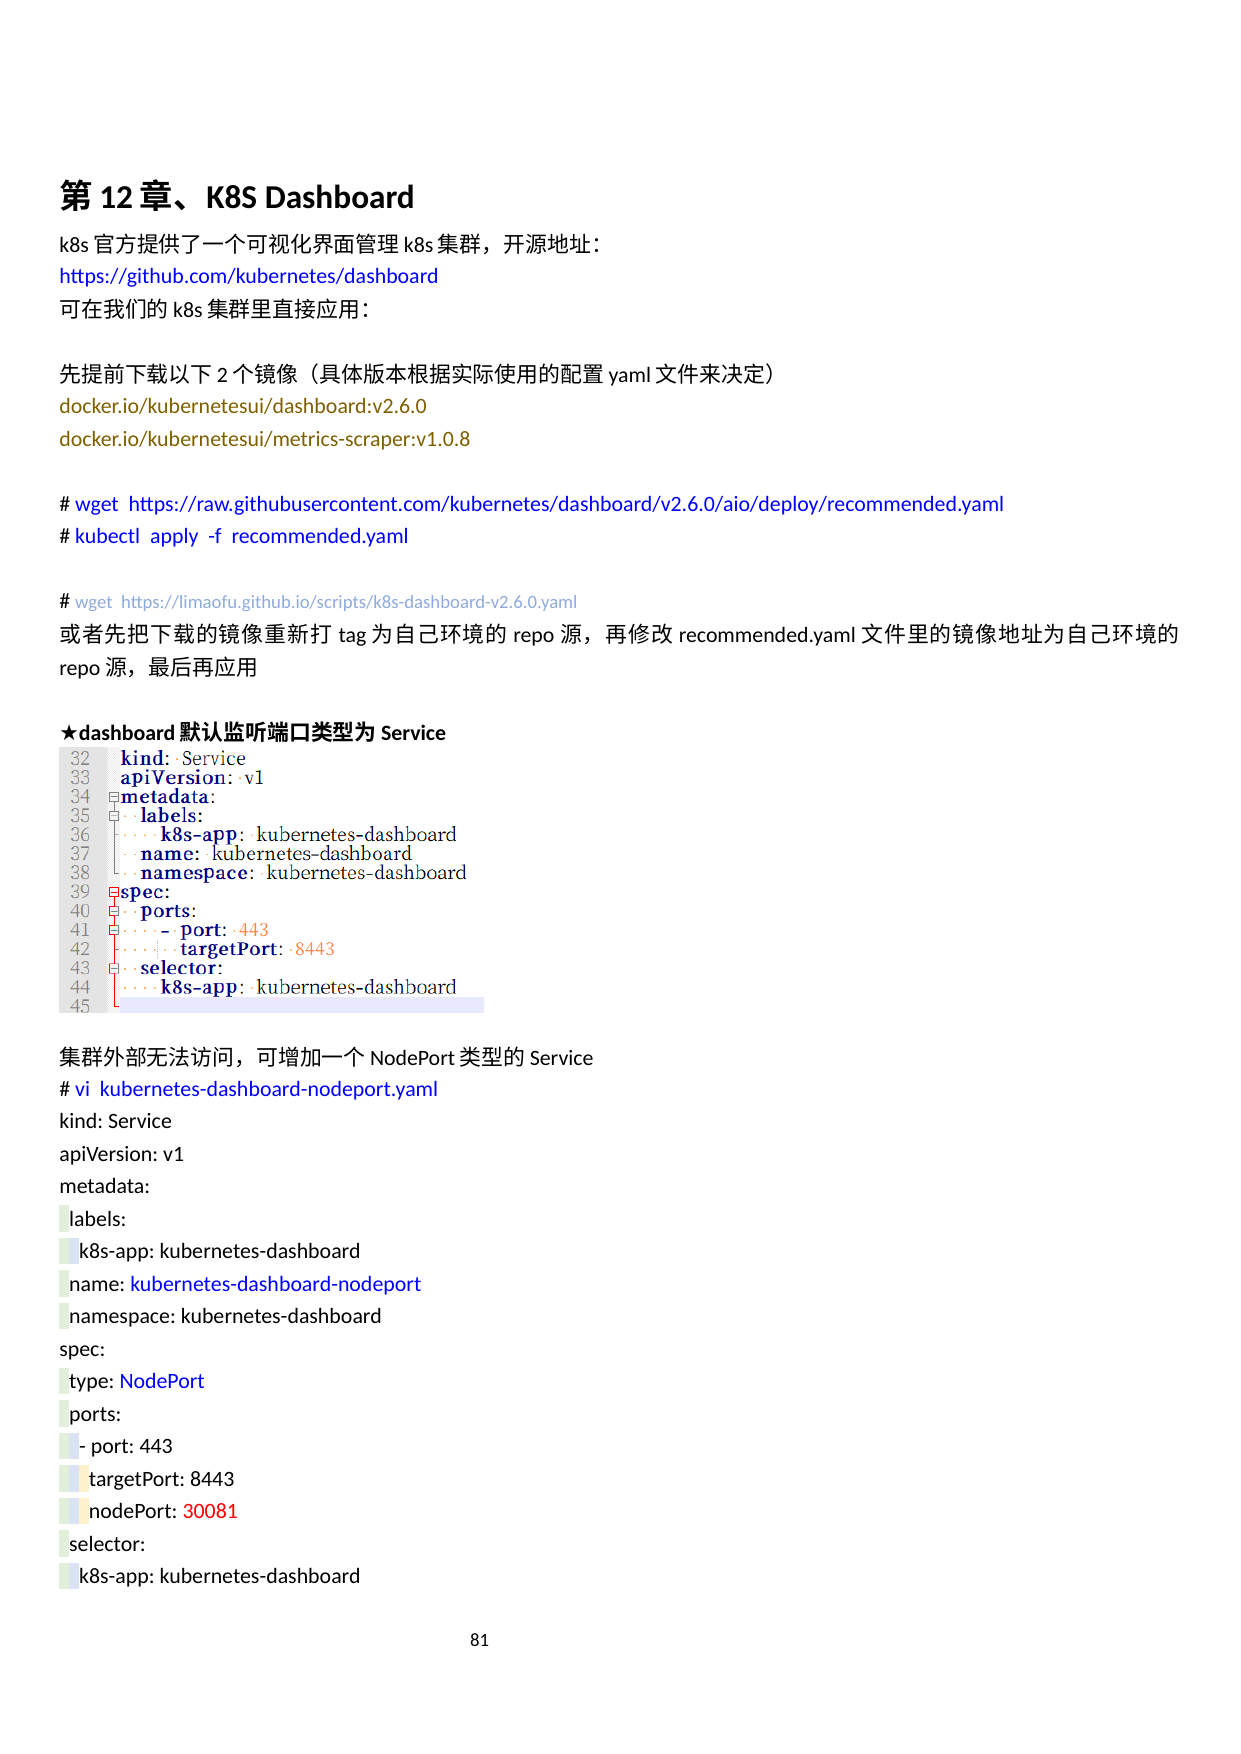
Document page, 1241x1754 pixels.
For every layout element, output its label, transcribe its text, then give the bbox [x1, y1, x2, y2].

text name: kubernetes-dashboard-nodeport [59, 1267, 1181, 1299]
text spec: [59, 1332, 1181, 1364]
text # wget https://limaofu.github.io/scripts/k8s-dashboard-v2.6.0.yaml [59, 584, 1181, 617]
text type: NodePort [59, 1364, 1181, 1397]
text # kubectl apply -f recommended.yaml [59, 519, 1181, 552]
text https://github.com/kubernetes/dashboard [59, 259, 1181, 292]
text k8s-app: kubernetes-dashboard [59, 1234, 1181, 1267]
text selector: [59, 1527, 1181, 1559]
text kind: Service [59, 1104, 1181, 1137]
text docker.io/kubernetesui/metrics-scraper:v1.0.8 [59, 422, 1181, 454]
text - port: 443 [59, 1429, 1181, 1462]
text ports: [59, 1397, 1181, 1429]
text labels: [59, 1202, 1181, 1234]
text k8s-app: kubernetes-dashboard [59, 1559, 1181, 1592]
text 可在我们的k8s集群里直接应用： [59, 292, 1181, 324]
text 第12章、K8S Dashboard [59, 162, 1181, 227]
text # wget https://raw.githubusercontent.com/kubernetes/dashboard/v2.6.0/aio/deploy/recommended.yaml [59, 487, 1181, 519]
text docker.io/kubernetesui/dashboard:v2.6.0 [59, 389, 1181, 422]
text apiVersion: v1 [59, 1137, 1181, 1169]
text k8s官方提供了一个可视化界面管理k8s集群，开源地址： [59, 227, 1181, 259]
text nodePort: 30081 [59, 1494, 1181, 1527]
text 或者先把下载的镜像重新打tag为自己环境的repo源，再修改recommended.yaml文件里的镜像地址为自己环境的repo源，最后再应用 [59, 617, 1181, 682]
text metadata: [59, 1169, 1181, 1202]
text 先提前下载以下2个镜像（具体版本根据实际使用的配置yaml文件来决定） [59, 357, 1181, 389]
text namespace: kubernetes-dashboard [59, 1299, 1181, 1332]
text ★dashboard默认监听端口类型为Service [59, 714, 1181, 747]
text # vi kubernetes-dashboard-nodeport.yaml [59, 1072, 1181, 1104]
text 集群外部无法访问，可增加一个NodePort类型的Service [59, 1039, 1181, 1072]
picture [59, 747, 485, 1013]
text targetPort: 8443 [59, 1462, 1181, 1494]
